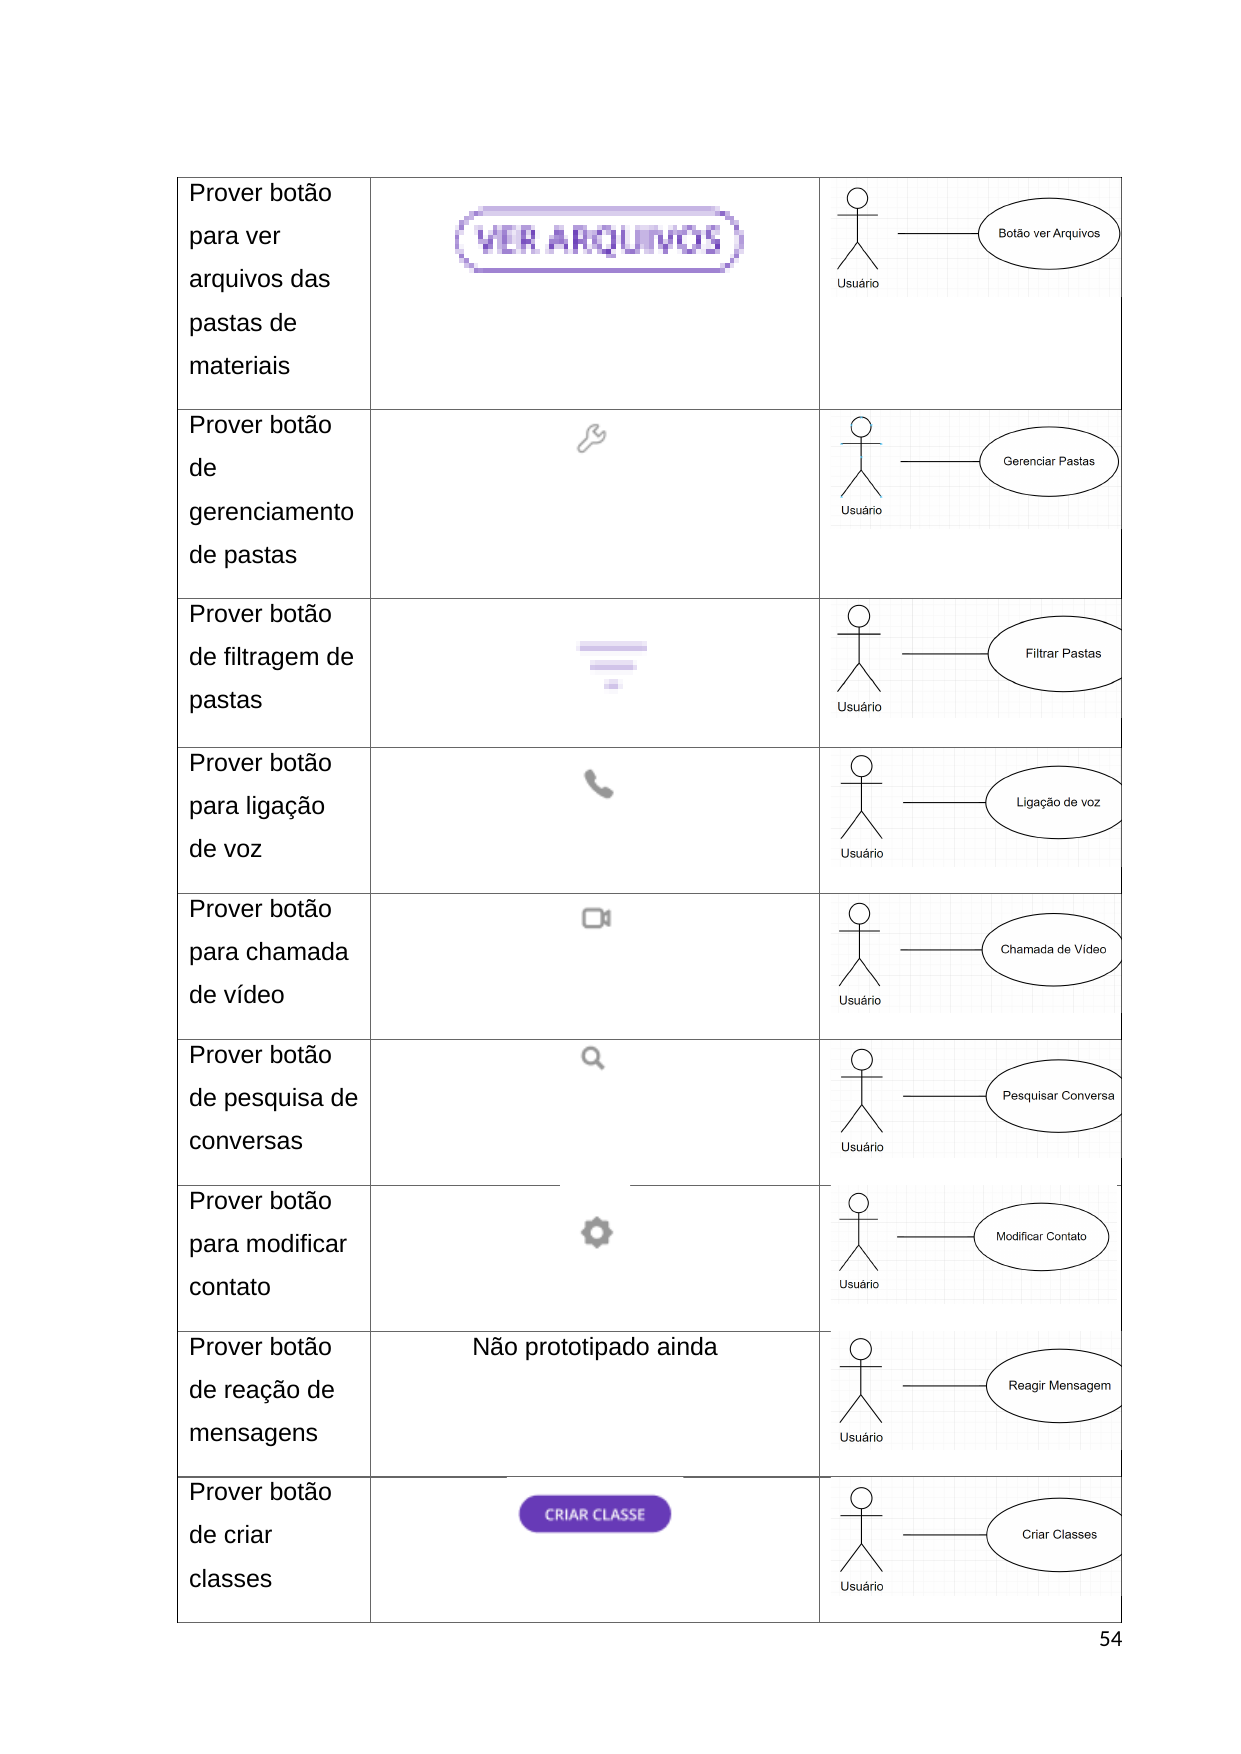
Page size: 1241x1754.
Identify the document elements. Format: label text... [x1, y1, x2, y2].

picture [830, 1477, 1122, 1596]
picture [830, 410, 1122, 529]
table_cell [371, 178, 819, 409]
table_cell Prover botão para ligação de voz [178, 748, 370, 893]
picture [566, 410, 624, 464]
table_cell Prover botão para modificar contato [178, 1186, 370, 1331]
table_cell [820, 410, 1121, 598]
picture [830, 894, 1122, 1013]
table_cell [820, 894, 1121, 1039]
table_cell Prover botão de pesquisa de conversas [178, 1040, 370, 1185]
picture [573, 1040, 617, 1084]
picture [830, 748, 1122, 867]
table_cell [371, 410, 819, 598]
table_cell [820, 178, 1121, 409]
table_cell Prover botão para chamada de vídeo [178, 894, 370, 1039]
table_cell [820, 748, 1121, 893]
picture [506, 1477, 684, 1564]
table_cell [371, 748, 819, 893]
table_cell Prover botão de criar classes [178, 1478, 370, 1622]
table_cell Prover botão de filtragem de pastas [178, 599, 370, 747]
table_cell [820, 599, 1121, 747]
picture [830, 178, 1122, 297]
table_cell [820, 1332, 1121, 1476]
picture [830, 1185, 1117, 1304]
table_cell [371, 1040, 819, 1185]
table_cell Não prototipado ainda [371, 1332, 819, 1476]
picture [830, 599, 1122, 718]
table_cell Prover botão para ver arquivos das pastas de materiais [178, 178, 370, 409]
picture [830, 1331, 1122, 1450]
table_cell [371, 1478, 819, 1622]
picture [569, 894, 621, 943]
table_cell [371, 894, 819, 1039]
picture [500, 599, 690, 718]
picture [422, 178, 768, 297]
picture [560, 1185, 631, 1263]
table_cell [820, 1186, 1121, 1331]
table_cell [820, 1040, 1121, 1185]
table_cell Prover botão de reação de mensagens [178, 1332, 370, 1476]
table_cell [371, 599, 819, 747]
table_cell [820, 1478, 1121, 1622]
table_cell [371, 1186, 819, 1331]
table_cell Prover botão de gerenciamento de pastas [178, 410, 370, 598]
picture [559, 748, 631, 825]
picture [830, 1040, 1122, 1158]
